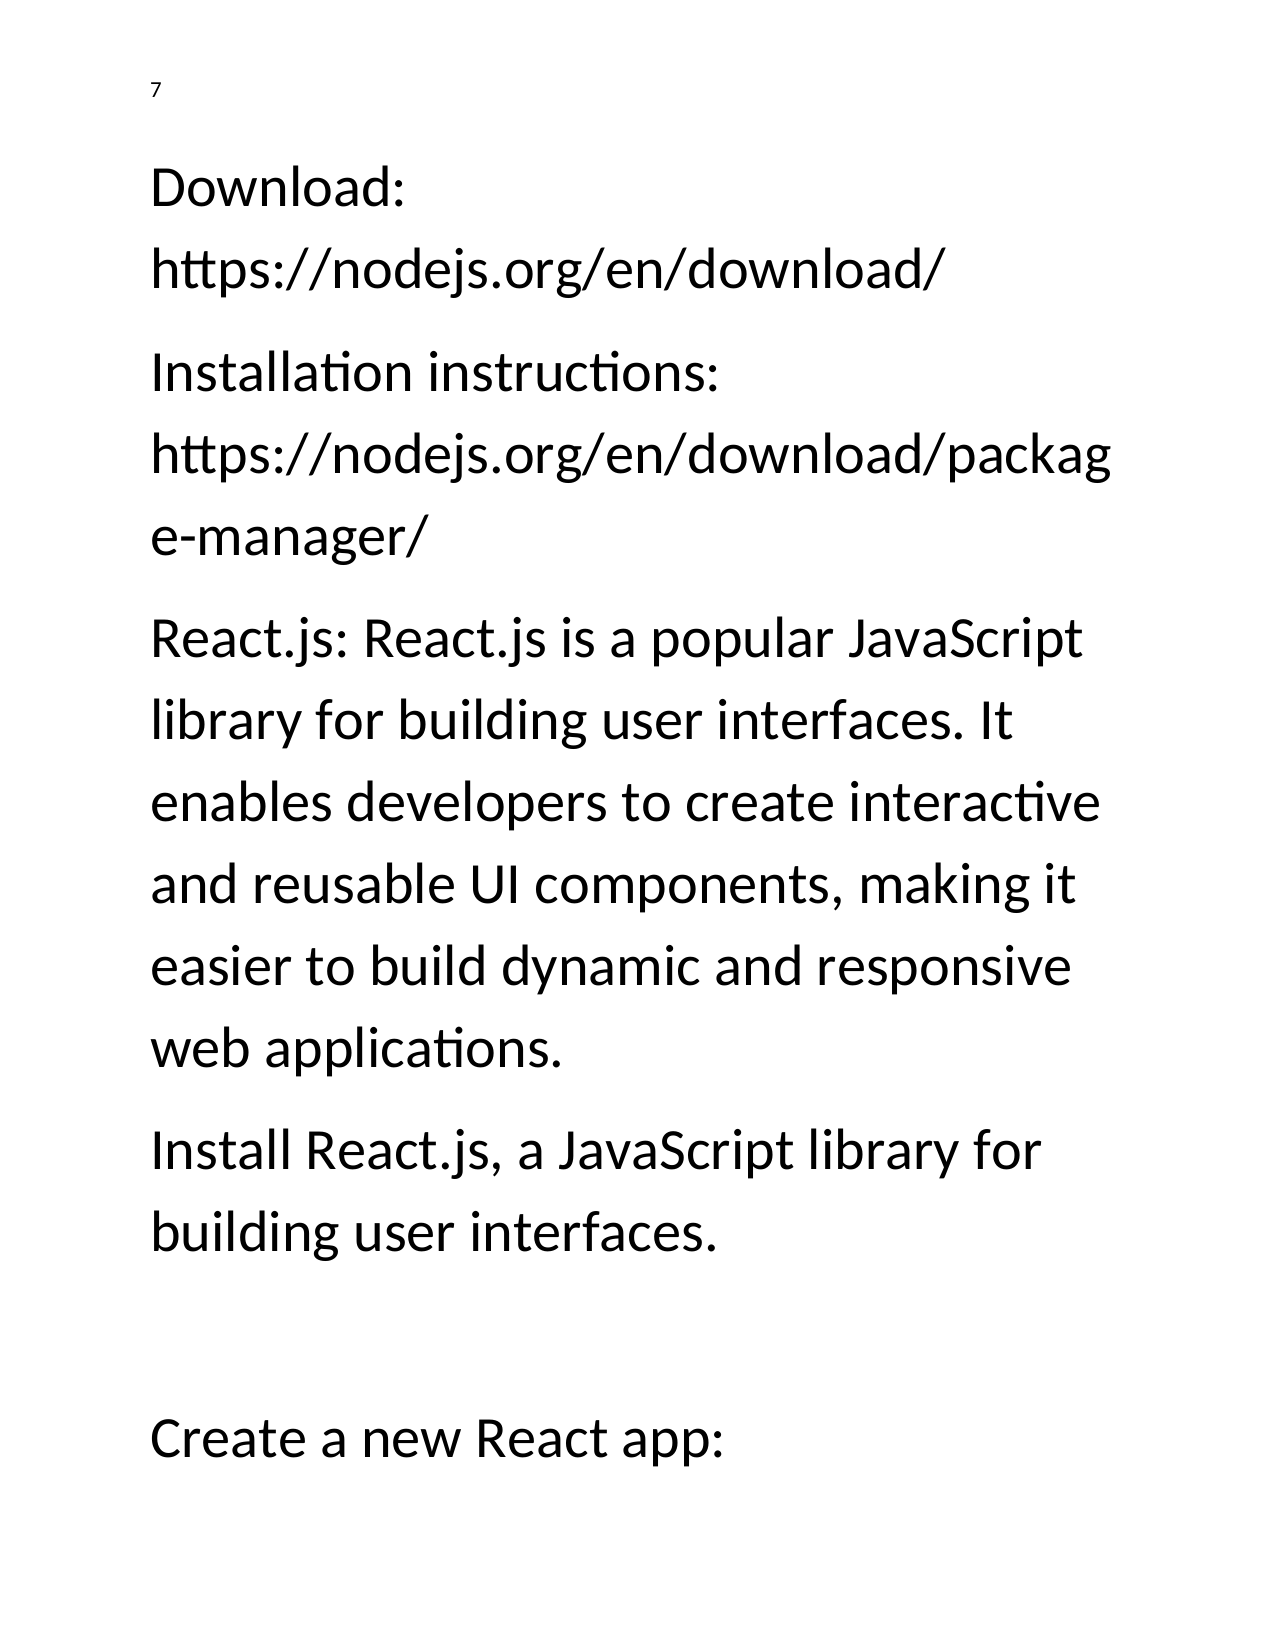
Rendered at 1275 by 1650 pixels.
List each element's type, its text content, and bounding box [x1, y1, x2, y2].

text Installation instructions: https://nodejs.org/en/download/package-manager/ [150, 334, 1125, 569]
text Download: https://nodejs.org/en/download/ [150, 150, 1125, 303]
text Create a new React app: [150, 1400, 1125, 1472]
text Install React.js, a JavaScript library for building user interfaces. [150, 1113, 1125, 1266]
text React.js: React.js is a popular JavaScript library for building user interfaces. It enables developers to create interactive and reusable UI components, making it easier to build dynamic and responsive web applications. [150, 601, 1125, 1082]
